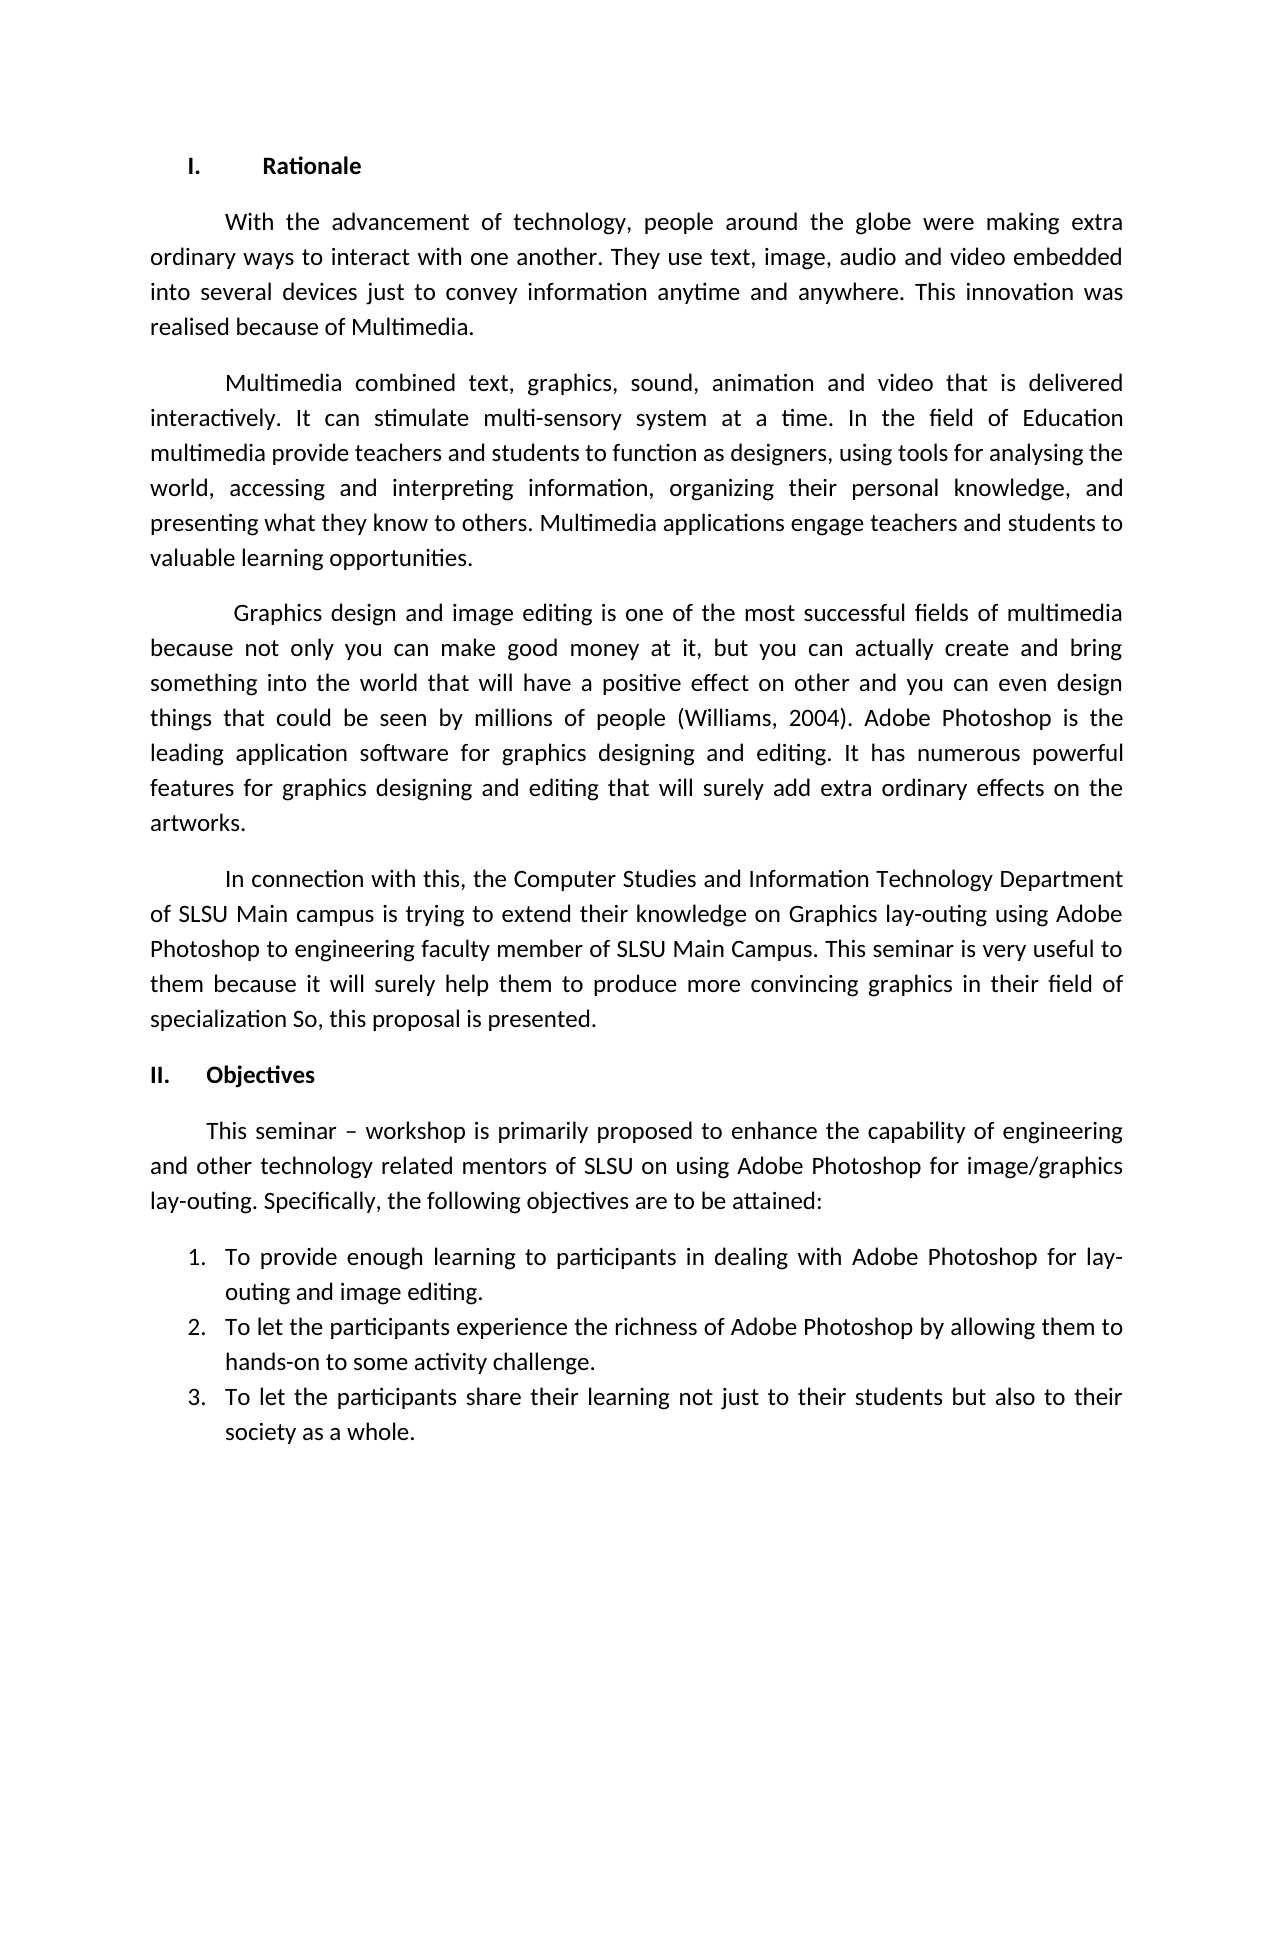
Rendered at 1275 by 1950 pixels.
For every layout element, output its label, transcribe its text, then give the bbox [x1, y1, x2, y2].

list To provide enough learning to participants in dealing with Adobe Photoshop for lay-outing and image editing. [187, 1241, 1125, 1306]
list To let the participants share their learning not just to their students but also to their society as a whole. [187, 1381, 1125, 1446]
text This seminar – workshop is primarily proposed to enhance the capability of engineering and other technology related mentors of SLSU on using Adobe Photoshop for image/graphics lay-outing. Specifically, the following objectives are to be attained: [150, 1115, 1125, 1216]
text Multimedia combined text, graphics, sound, animation and video that is delivered interactively. It can stimulate multi-sensory system at a time. In the field of Education multimedia provide teachers and students to function as designers, using tools for analysing the world, accessing and interpreting information, organizing their personal knowledge, and presenting what they know to others. Multimedia applications engage teachers and students to valuable learning opportunities. [150, 367, 1125, 572]
list Rationale [187, 150, 1125, 181]
list Objectives [150, 1059, 1125, 1090]
list To let the participants experience the richness of Adobe Photoshop by allowing them to hands-on to some activity challenge. [187, 1311, 1125, 1376]
text Graphics design and image editing is one of the most successful fields of multimedia because not only you can make good money at it, but you can actually create and bring something into the world that will have a positive effect on other and you can even design things that could be seen by millions of people (Williams, 2004). Adobe Photoshop is the leading application software for graphics designing and editing. It has numerous powerful features for graphics designing and editing that will surely add extra ordinary effects on the artworks. [150, 597, 1125, 838]
text With the advancement of technology, people around the globe were making extra ordinary ways to interact with one another. They use text, image, audio and video embedded into several devices just to convey information anytime and anywhere. This innovation was realised because of Multimedia. [150, 206, 1125, 341]
text In connection with this, the Computer Studies and Information Technology Department of SLSU Main campus is trying to extend their knowledge on Graphics lay-outing using Adobe Photoshop to engineering faculty member of SLSU Main Campus. This seminar is very useful to them because it will surely help them to produce more convincing graphics in their field of specialization So, this proposal is presented. [150, 863, 1125, 1034]
